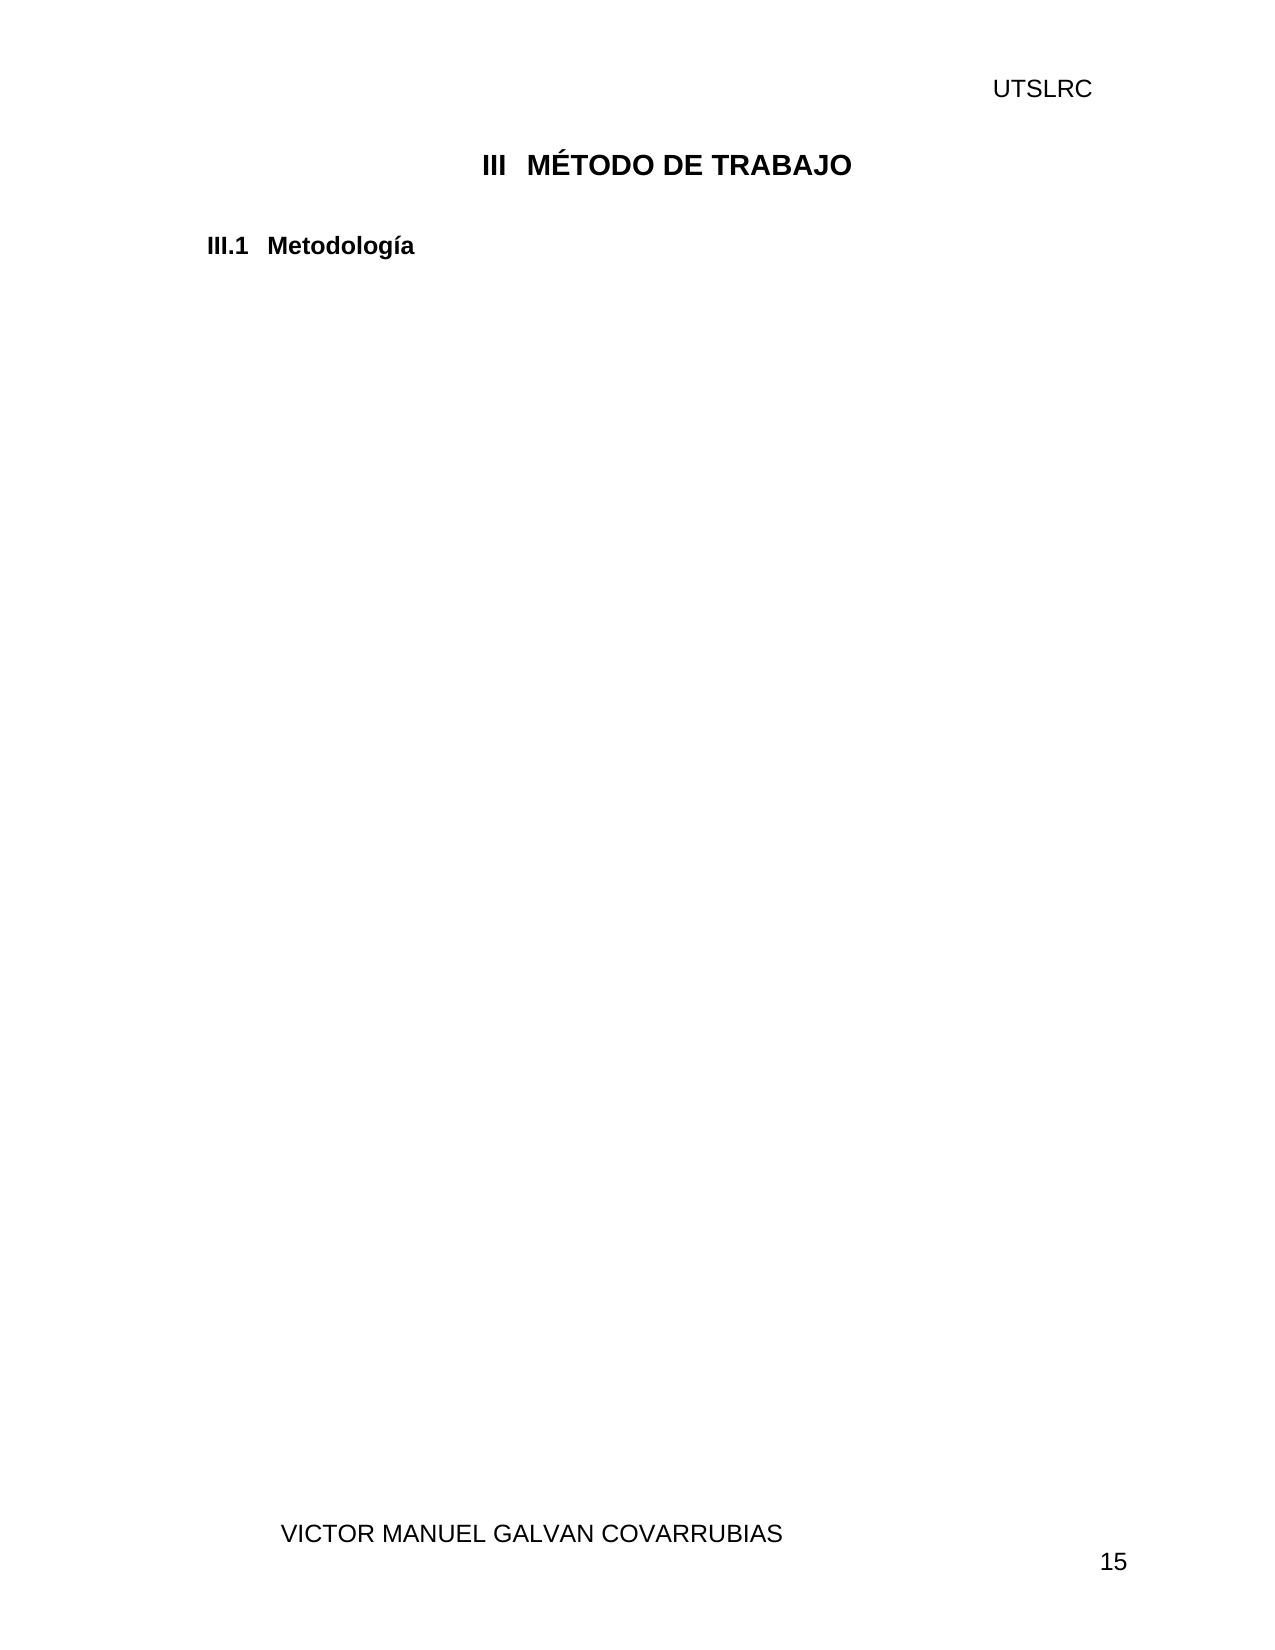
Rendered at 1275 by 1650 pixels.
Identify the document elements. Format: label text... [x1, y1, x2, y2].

subtitle Método de trabajo [207, 148, 1127, 181]
subtitle Metodología [207, 231, 1127, 260]
